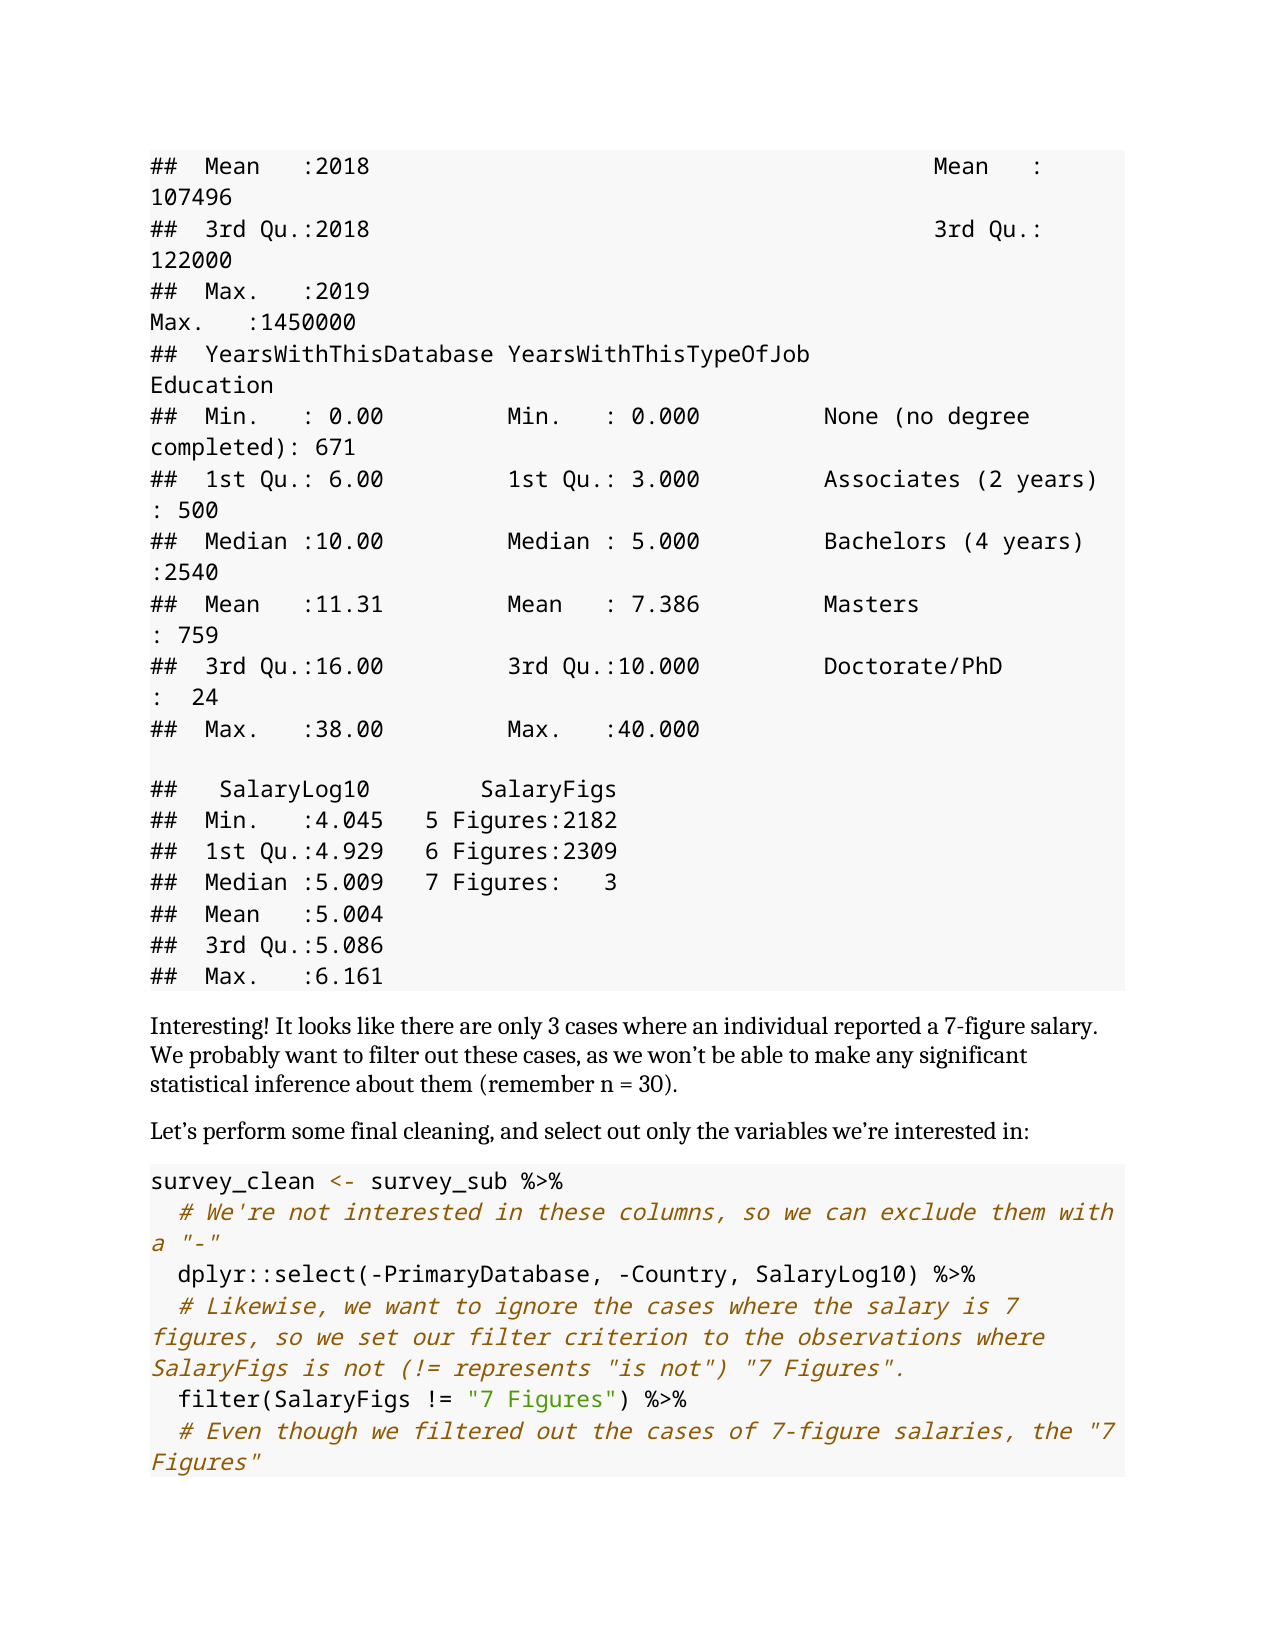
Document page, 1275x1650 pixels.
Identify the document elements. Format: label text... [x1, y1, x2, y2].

text Interesting! It looks like there are only 3 cases where an individual reported a 7-figure salary. We probably want to filter out these cases, as we won’t be able to make any significant statistical inference about them (remember n = 30). [150, 1012, 1125, 1098]
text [150, 150, 1125, 991]
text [150, 1164, 1125, 1477]
text Let’s perform some final cleaning, and select out only the variables we’re interested in: [150, 1117, 1125, 1146]
